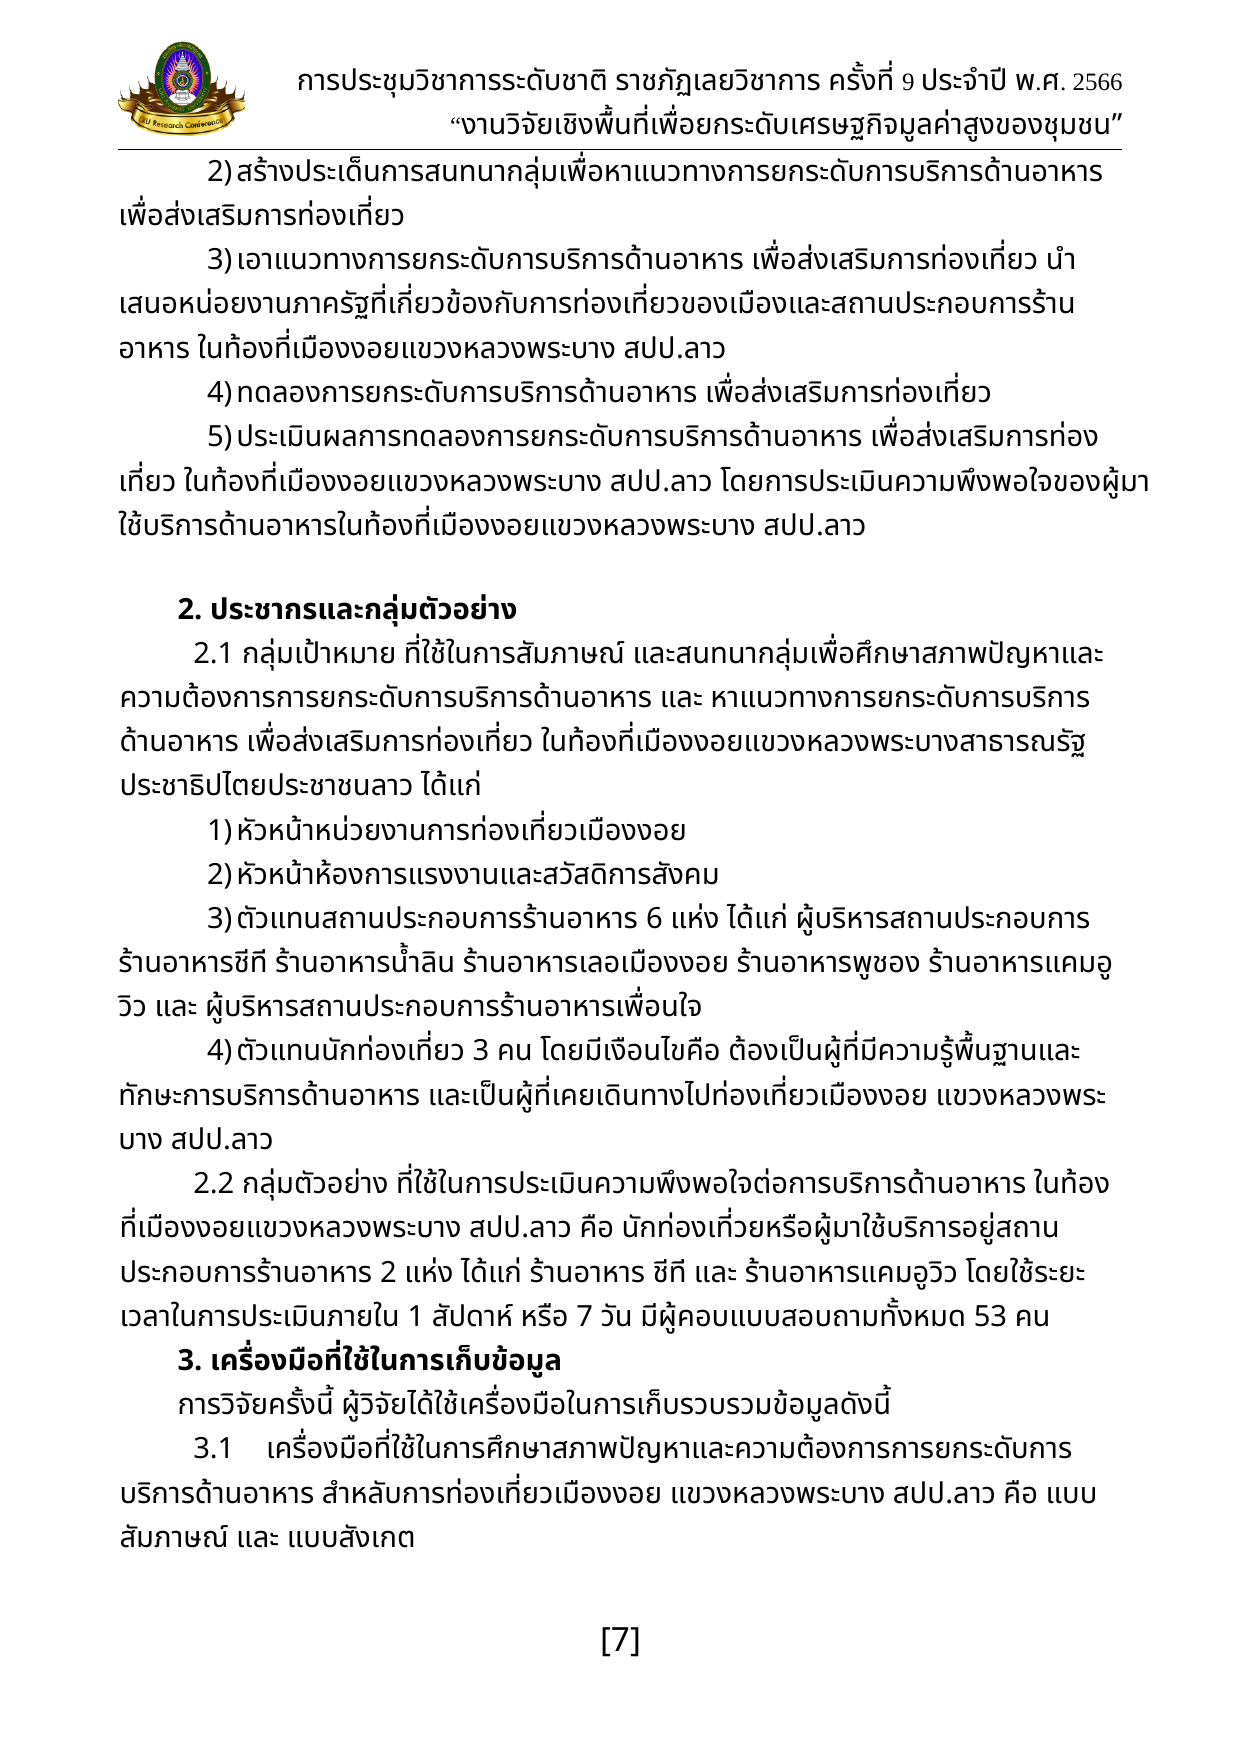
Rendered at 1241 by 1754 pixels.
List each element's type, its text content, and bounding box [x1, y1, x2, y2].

list สร้างประเด็นการสนทนากลุ่มเพื่อหาแนวทางการยกระดับการบริการด้านอาหารเพื่อส่งเสริมการท่องเที่ยว [118, 150, 1122, 239]
list เอาแนวทางการยกระดับการบริการด้านอาหาร เพื่อส่งเสริมการท่องเที่ยว นำเสนอหน่อยงานภาครัฐที่เกี่ยวข้องกับการท่องเที่ยวของเมืองและสถานประกอบการร้านอาหาร ในท้องที่เมืองงอยแขวงหลวงพระบาง สปป.ลาว [118, 239, 1122, 371]
text 2.1 กลุ่มเป้าหมาย ที่ใช้ในการสัมภาษณ์ และสนทนากลุ่มเพื่อศึกษาสภาพปัญหาและความต้องการการยกระดับการบริการด้านอาหาร และ หาแนวทางการยกระดับการบริการด้านอาหาร เพื่อส่งเสริมการท่องเที่ยว ในท้องที่เมืองงอยแขวงหลวงพระบางสาธารณรัฐประชาธิปไตยประชาชนลาว ได้แก่ [119, 632, 1122, 809]
text 3. เครื่องมือที่ใช้ในการเก็บข้อมูล [118, 1339, 1122, 1384]
list หัวหน้าห้องการแรงงานและสวัสดิการสังคม [118, 853, 1122, 897]
text 2. ประชากรและกลุ่มตัวอย่าง [118, 588, 1122, 632]
list ประเมินผลการทดลองการยกระดับการบริการด้านอาหาร เพื่อส่งเสริมการท่องเที่ยว ในท้องที่เมืองงอยแขวงหลวงพระบาง สปป.ลาว โดยการประเมินความพึงพอใจของผู้มาใช้บริการด้านอาหารในท้องที่เมืองงอยแขวงหลวงพระบาง สปป.ลาว [118, 416, 1152, 548]
list หัวหน้าหน่วยงานการท่องเที่ยวเมืองงอย [118, 809, 1122, 853]
picture [116, 40, 245, 134]
text 3.1 เครื่องมือที่ใช้ในการศึกษาสภาพปัญหาและความต้องการการยกระดับการบริการด้านอาหาร สำหลับการท่องเที่ยวเมืองงอย แขวงหลวงพระบาง สปป.ลาว คือ แบบสัมภาษณ์ และ แบบสังเกต [119, 1428, 1122, 1560]
text การวิจัยครั้งนี้ ผู้วิจัยได้ใช้เครื่องมือในการเก็บรวบรวมข้อมูลดังนี้ [119, 1384, 1122, 1428]
text 2.2 กลุ่มตัวอย่าง ที่ใช้ในการประเมินความพึงพอใจต่อการบริการด้านอาหาร ในท้องที่เมืองงอยแขวงหลวงพระบาง สปป.ลาว คือ นักท่องเที่วยหรือผู้มาใช้บริการอยู่สถานประกอบการร้านอาหาร 2 แห่ง ได้แก่ ร้านอาหาร ชีที และ ร้านอาหารแคมอูวิว โดยใช้ระยะเวลาในการประเมินภายใน 1 สัปดาห์ หรือ 7 วัน มีผู้คอบแบบสอบถามทั้งหมด 53 คน [119, 1162, 1122, 1339]
list ตัวแทนนักท่องเที่ยว 3 คน โดยมีเงือนไขคือ ต้องเป็นผู้ที่มีความรู้พื้นฐานและทักษะการบริการด้านอาหาร และเป็นผู้ที่เคยเดินทางไปท่องเที่ยวเมืองงอย แขวงหลวงพระบาง สปป.ลาว [118, 1030, 1122, 1162]
list ตัวแทนสถานประกอบการร้านอาหาร 6 แห่ง ได้แก่ ผู้บริหารสถานประกอบการร้านอาหารชีที ร้านอาหารน้ำลิน ร้านอาหารเลอเมืองงอย ร้านอาหารพูชอง ร้านอาหารแคมอูวิว และ ผู้บริหารสถานประกอบการร้านอาหารเพื่อนใจ [118, 897, 1122, 1030]
list ทดลองการยกระดับการบริการด้านอาหาร เพื่อส่งเสริมการท่องเที่ยว [118, 371, 1122, 416]
